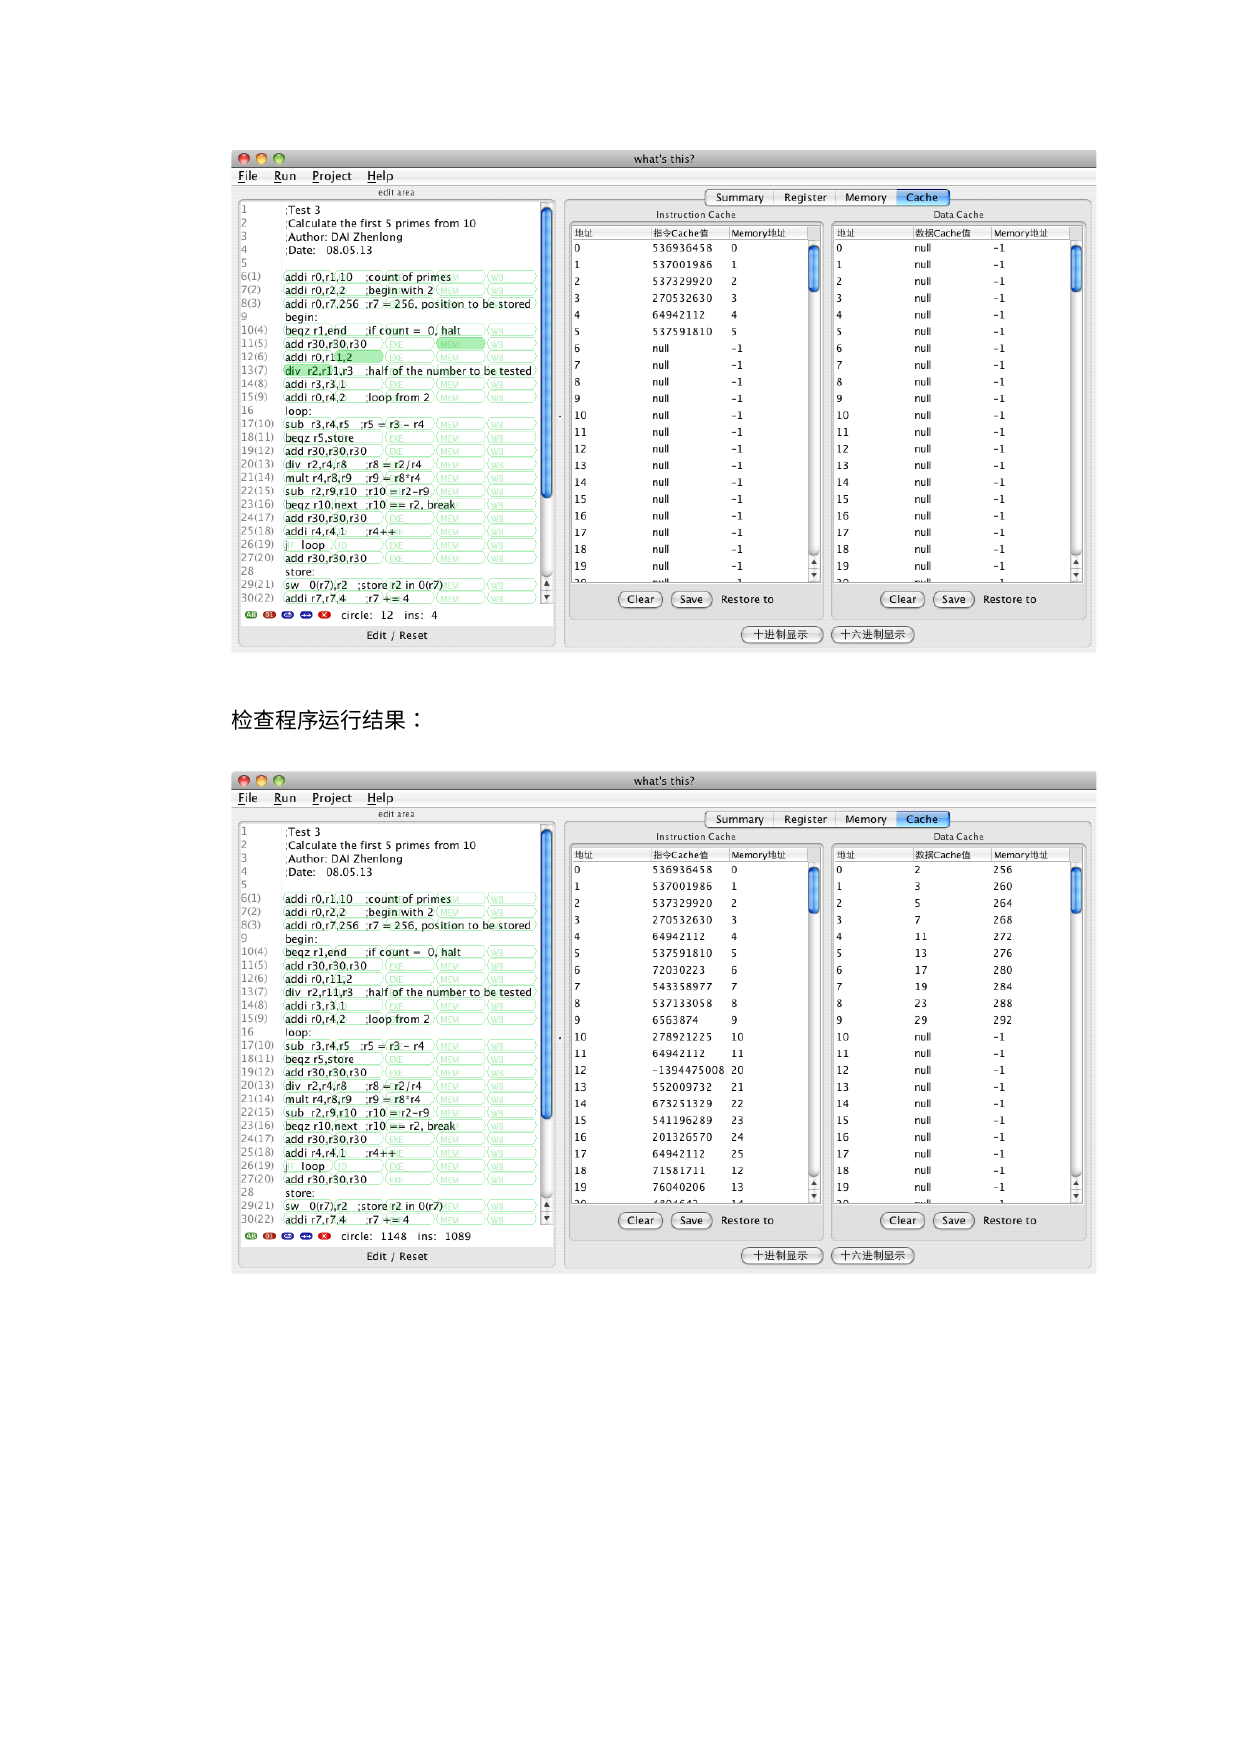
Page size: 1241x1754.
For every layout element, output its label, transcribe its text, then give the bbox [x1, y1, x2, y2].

picture [231, 771, 1097, 1274]
picture [231, 150, 1097, 653]
text 检查程序运行结果： [187, 703, 1053, 736]
